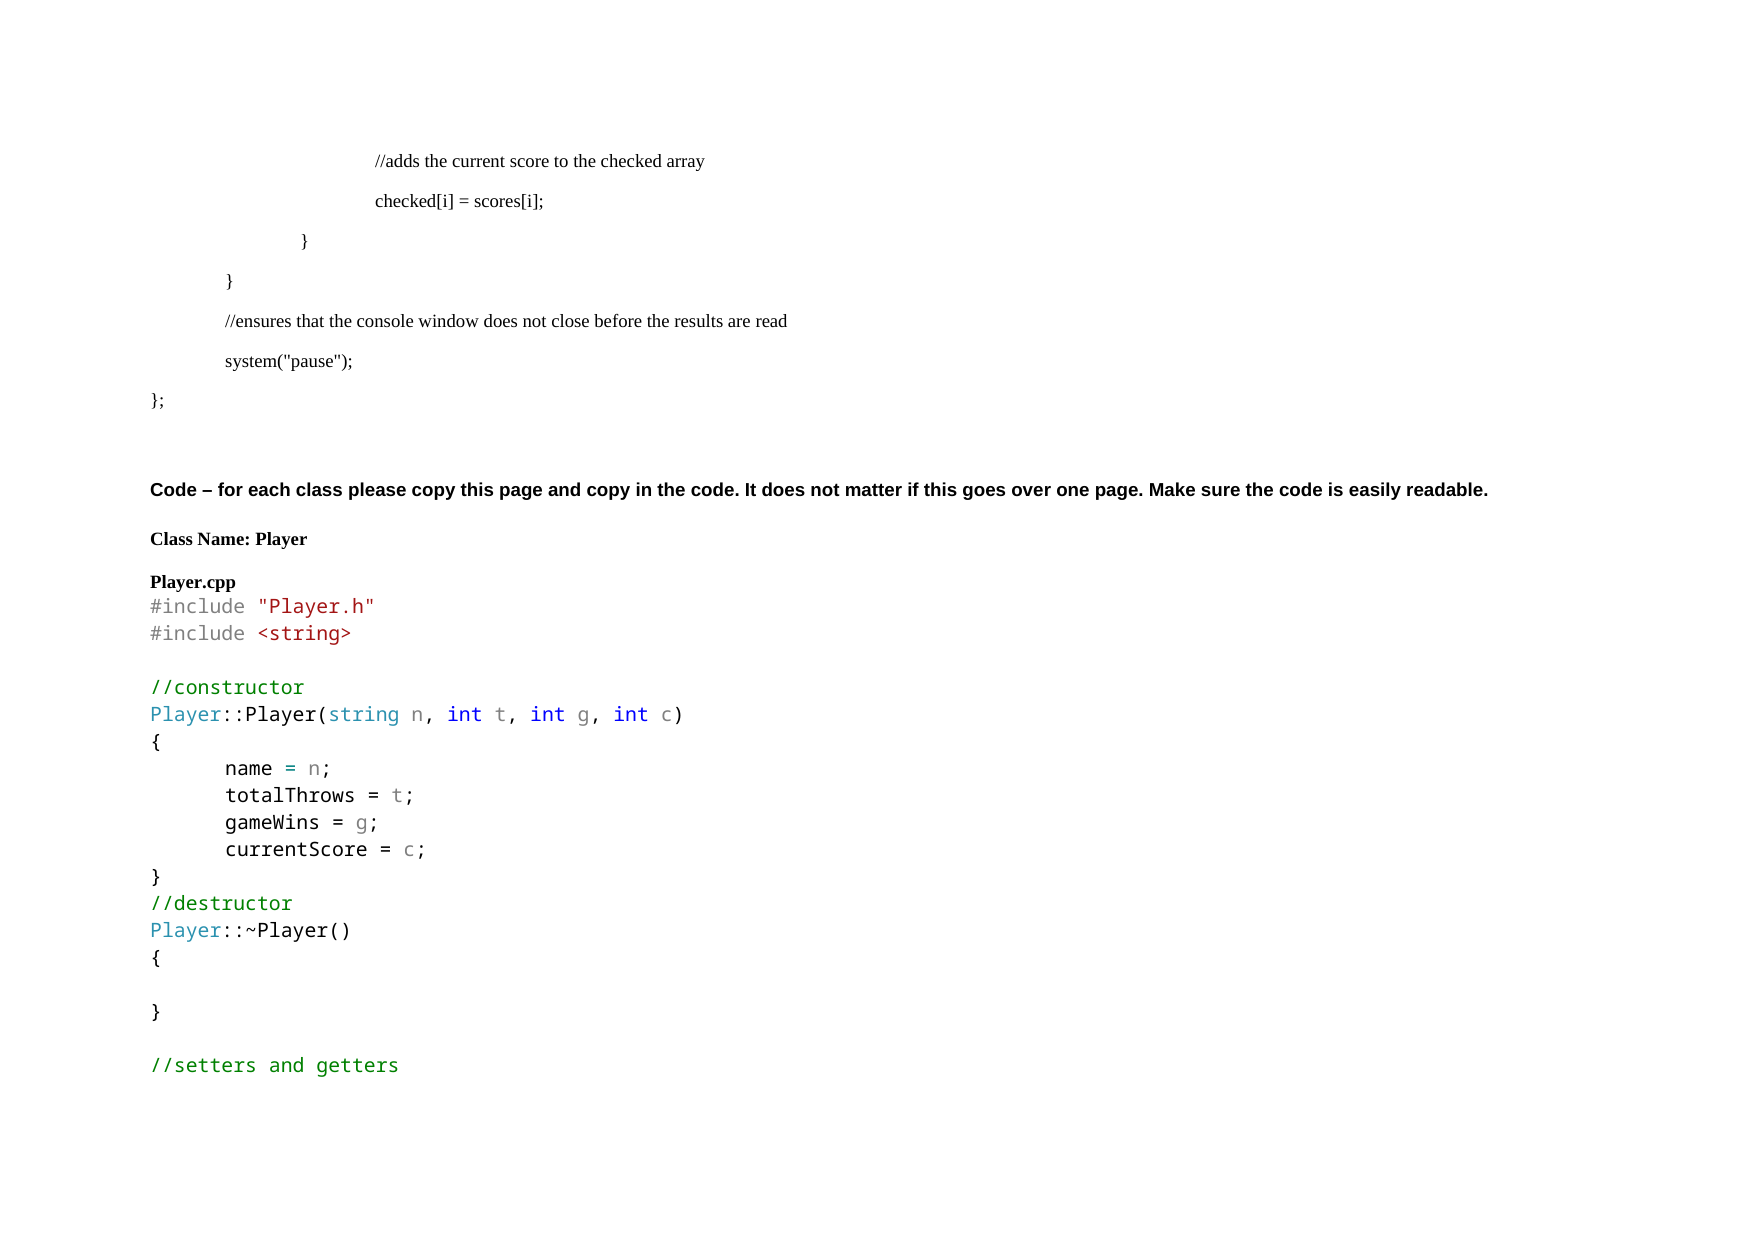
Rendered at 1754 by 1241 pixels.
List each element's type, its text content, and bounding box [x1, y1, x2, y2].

text { [150, 728, 1604, 754]
text //constructor [150, 674, 1604, 701]
text name = n; [150, 754, 1604, 782]
text Player::~Player() [150, 916, 1604, 943]
text //ensures that the console window does not close before the results are read [150, 309, 1604, 331]
text //setters and getters [150, 1051, 1604, 1078]
text system("pause"); [150, 349, 1604, 371]
text } [150, 230, 1604, 251]
text } [150, 270, 1604, 291]
text Player::Player(string n, int t, int g, int c) [150, 701, 1604, 728]
subtitle Code – for each class please copy this page and copy in the code. It does not matter if this goes over one page. Make sure the code is easily readable. [150, 479, 1604, 500]
text //adds the current score to the checked array [150, 150, 1604, 172]
text Player.cpp [150, 571, 1604, 593]
text checked[i] = scores[i]; [150, 190, 1604, 211]
text } [150, 997, 1604, 1024]
text //destructor [150, 889, 1604, 916]
text } [150, 862, 1604, 889]
text #include "Player.h" [150, 593, 1604, 620]
text #include <string> [150, 620, 1604, 647]
text totalThrows = t; [150, 782, 1604, 808]
text gameWins = g; [150, 808, 1604, 836]
text Class Name: Player [150, 528, 1604, 549]
text currentScore = c; [150, 836, 1604, 862]
text }; [150, 389, 1604, 411]
text { [150, 943, 1604, 970]
